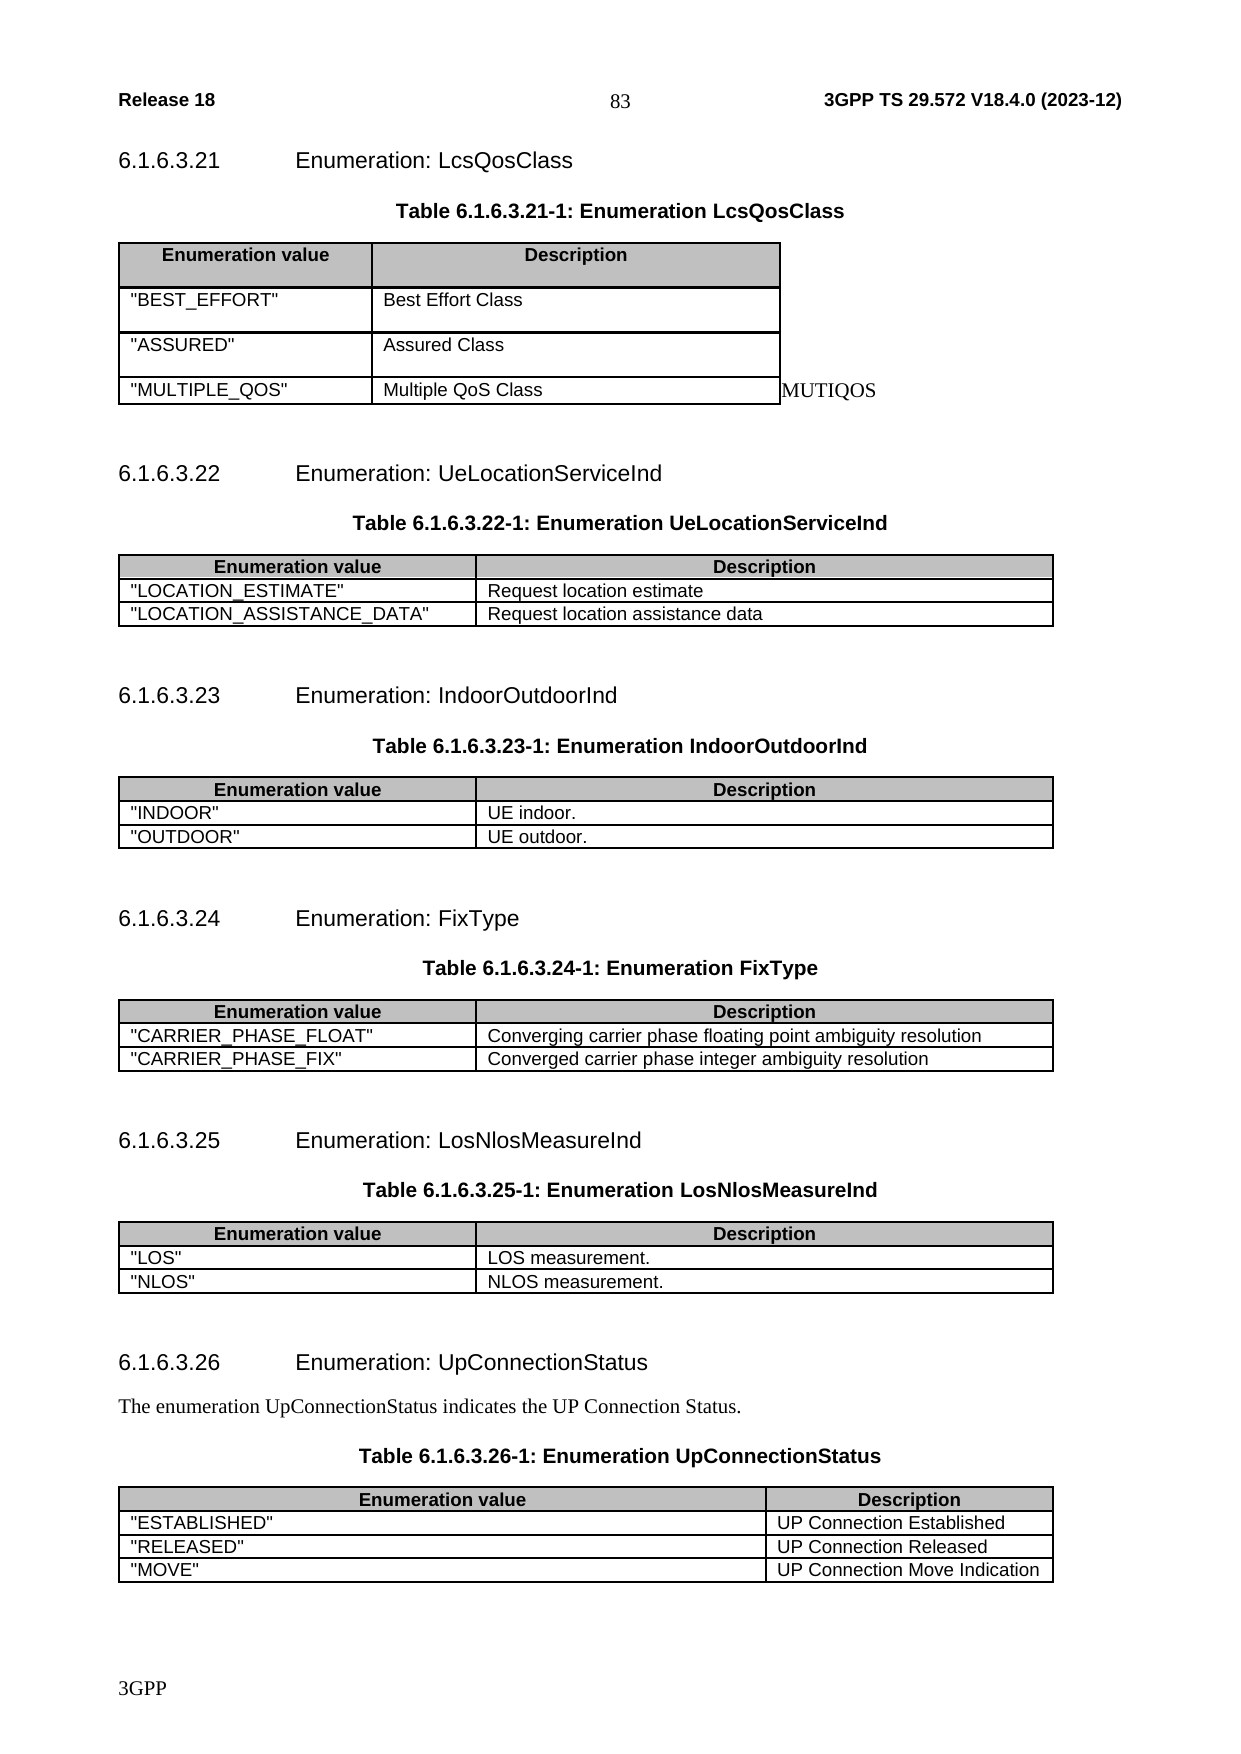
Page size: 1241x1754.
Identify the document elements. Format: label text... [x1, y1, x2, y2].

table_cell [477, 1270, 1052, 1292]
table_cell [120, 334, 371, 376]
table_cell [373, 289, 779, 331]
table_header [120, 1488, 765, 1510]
subtitle 6.1.6.3.24 Enumeration: FixType [118, 904, 1122, 931]
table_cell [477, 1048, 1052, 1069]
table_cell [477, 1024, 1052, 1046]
text Table 6.1.6.3.26-1: Enumeration UpConnectionStatus [118, 1443, 1122, 1467]
subtitle 6.1.6.3.23 Enumeration: IndoorOutdoorInd [118, 682, 1122, 708]
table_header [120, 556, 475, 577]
subtitle 6.1.6.3.25 Enumeration: LosNlosMeasureInd [118, 1127, 1122, 1153]
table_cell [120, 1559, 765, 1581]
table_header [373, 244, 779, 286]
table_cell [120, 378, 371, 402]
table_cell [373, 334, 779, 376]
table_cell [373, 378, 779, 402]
text The enumeration UpConnectionStatus indicates the UP Connection Status. [118, 1394, 1122, 1418]
text Table 6.1.6.3.23-1: Enumeration IndoorOutdoorInd [118, 733, 1122, 757]
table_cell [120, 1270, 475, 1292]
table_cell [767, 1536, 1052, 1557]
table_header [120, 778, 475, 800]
subtitle 6.1.6.3.26 Enumeration: UpConnectionStatus [118, 1349, 1122, 1376]
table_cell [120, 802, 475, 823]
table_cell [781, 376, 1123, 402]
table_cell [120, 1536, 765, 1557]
subtitle 6.1.6.3.21 Enumeration: LcsQosClass [118, 147, 1122, 174]
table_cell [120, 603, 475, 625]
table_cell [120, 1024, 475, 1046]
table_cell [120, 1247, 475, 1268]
subtitle 6.1.6.3.22 Enumeration: UeLocationServiceInd [118, 460, 1122, 486]
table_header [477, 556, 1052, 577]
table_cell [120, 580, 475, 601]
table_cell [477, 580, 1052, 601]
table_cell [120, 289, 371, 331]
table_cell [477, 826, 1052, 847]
text Table 6.1.6.3.22-1: Enumeration UeLocationServiceInd [118, 511, 1122, 535]
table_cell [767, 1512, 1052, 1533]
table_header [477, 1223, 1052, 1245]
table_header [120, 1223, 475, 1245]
text Table 6.1.6.3.21-1: Enumeration LcsQosClass [118, 199, 1122, 223]
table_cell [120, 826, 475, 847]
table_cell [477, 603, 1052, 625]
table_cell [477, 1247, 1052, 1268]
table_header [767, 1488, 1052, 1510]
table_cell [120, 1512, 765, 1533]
text Table 6.1.6.3.25-1: Enumeration LosNlosMeasureInd [118, 1178, 1122, 1202]
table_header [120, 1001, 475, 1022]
text Table 6.1.6.3.24-1: Enumeration FixType [118, 956, 1122, 980]
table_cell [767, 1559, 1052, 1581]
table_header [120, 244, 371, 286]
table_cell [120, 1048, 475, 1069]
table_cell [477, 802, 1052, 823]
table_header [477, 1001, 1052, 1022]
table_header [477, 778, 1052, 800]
